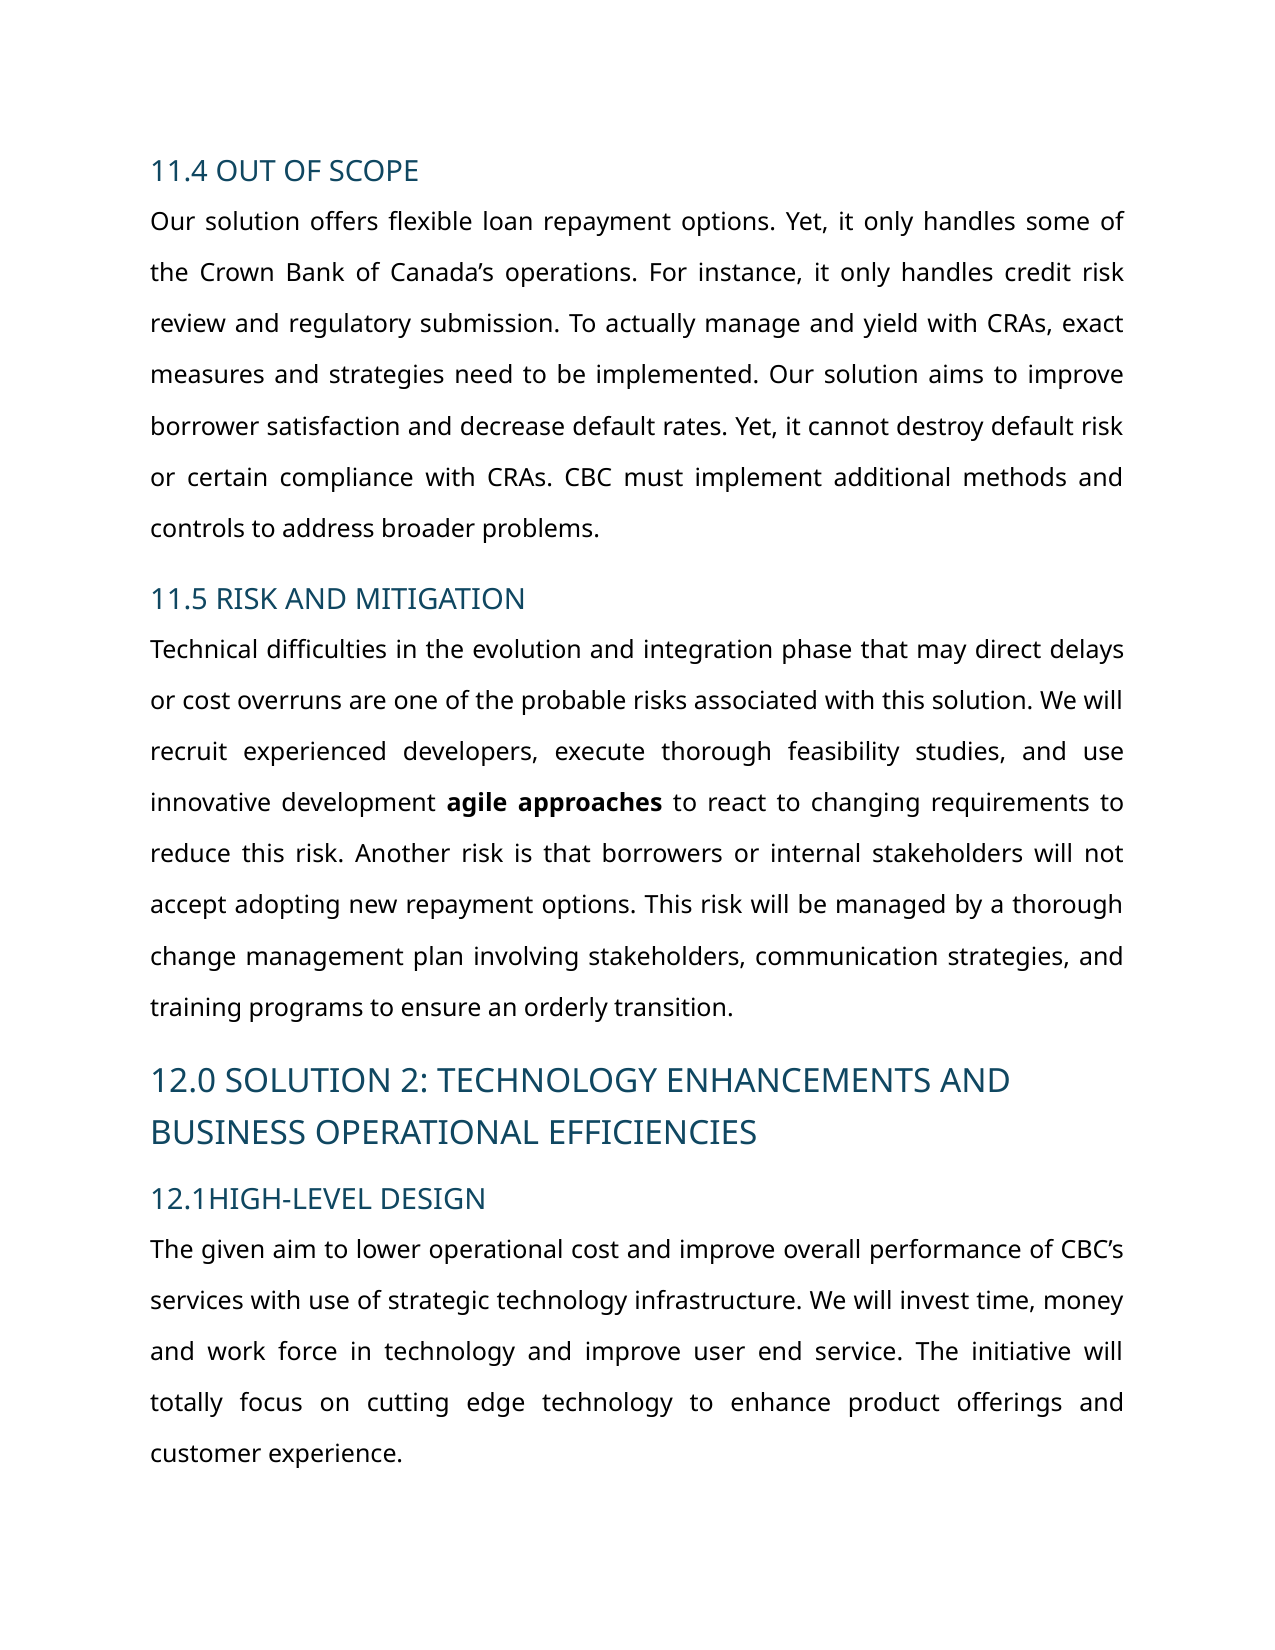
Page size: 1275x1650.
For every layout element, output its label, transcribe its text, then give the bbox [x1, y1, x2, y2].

text The given aim to lower operational cost and improve overall performance of CBC’s services with use of strategic technology infrastructure. We will invest time, money and work force in technology and improve user end service. The initiative will totally focus on cutting edge technology to enhance product offerings and customer experience. [150, 1232, 1125, 1470]
subtitle 12.0 SOLUTION 2: TECHNOLOGY ENHANCEMENTS AND BUSINESS OPERATIONAL EFFICIENCIES [150, 1057, 1125, 1154]
text Our solution offers flexible loan repayment options. Yet, it only handles some of the Crown Bank of Canada’s operations. For instance, it only handles credit risk review and regulatory submission. To actually manage and yield with CRAs, exact measures and strategies need to be implemented. Our solution aims to improve borrower satisfaction and decrease default rates. Yet, it cannot destroy default risk or certain compliance with CRAs. CBC must implement additional methods and controls to address broader problems. [150, 204, 1125, 544]
subtitle 11.5 RISK AND MITIGATION [150, 578, 1125, 618]
subtitle 11.4 OUT OF SCOPE [150, 150, 1125, 190]
text Technical difficulties in the evolution and integration phase that may direct delays or cost overruns are one of the probable risks associated with this solution. We will recruit experienced developers, execute thorough feasibility studies, and use innovative development agile approaches to react to changing requirements to reduce this risk. Another risk is that borrowers or internal stakeholders will not accept adopting new repayment options. This risk will be managed by a thorough change management plan involving stakeholders, communication strategies, and training programs to ensure an orderly transition. [150, 632, 1125, 1023]
subtitle 12.1HIGH-LEVEL DESIGN [150, 1178, 1125, 1218]
